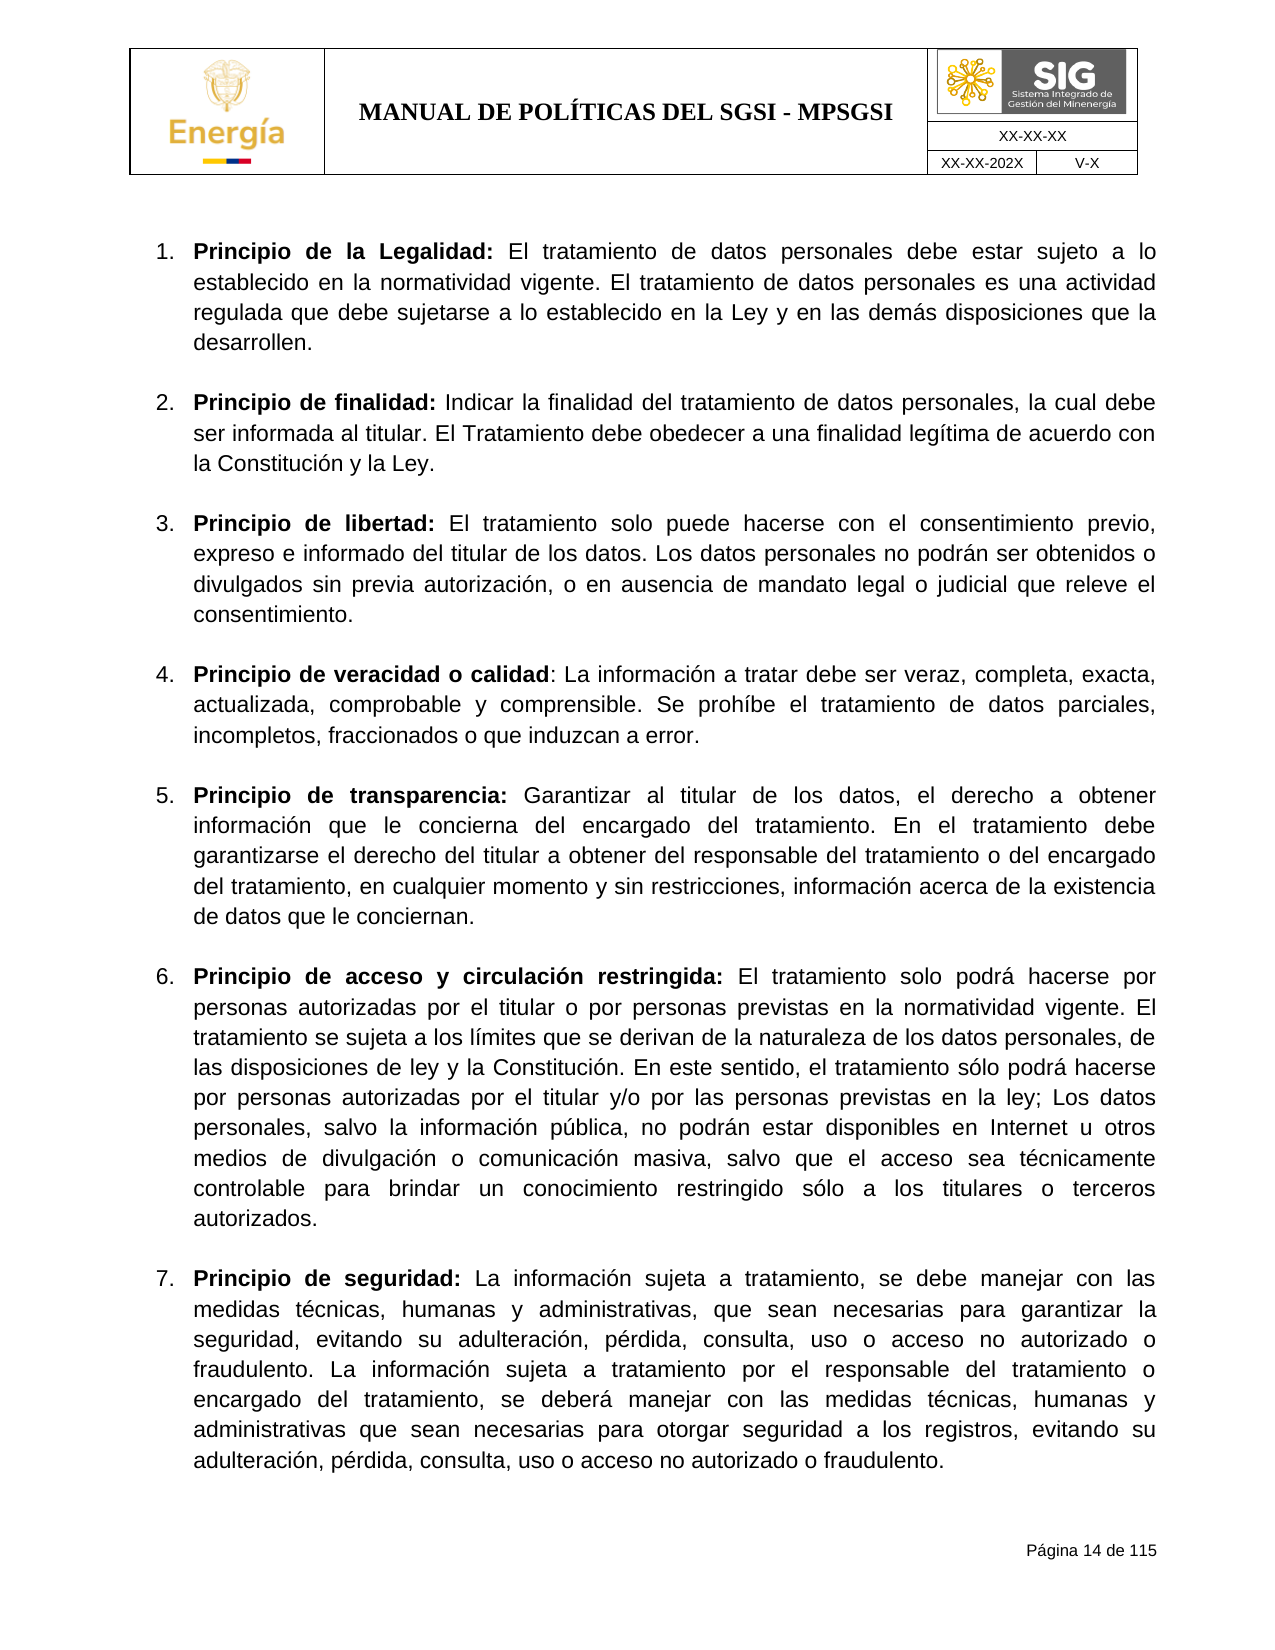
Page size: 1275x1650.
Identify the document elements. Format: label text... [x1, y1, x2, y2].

list Principio de seguridad: La información sujeta a tratamiento, se debe manejar con las medidas técnicas, humanas y administrativas, que sean necesarias para garantizar la seguridad, evitando su adulteración, pérdida, consulta, uso o acceso no autorizado o fraudulento. La información sujeta a tratamiento por el responsable del tratamiento o encargado del tratamiento, se deberá manejar con las medidas técnicas, humanas y administrativas que sean necesarias para otorgar seguridad a los registros, evitando su adulteración, pérdida, consulta, uso o acceso no autorizado o fraudulento. [156, 1265, 1157, 1473]
list Principio de acceso y circulación restringida: El tratamiento solo podrá hacerse por personas autorizadas por el titular o por personas previstas en la normatividad vigente. El tratamiento se sujeta a los límites que se derivan de la naturaleza de los datos personales, de las disposiciones de ley y la Constitución. En este sentido, el tratamiento sólo podrá hacerse por personas autorizadas por el titular y/o por las personas previstas en la ley; Los datos personales, salvo la información pública, no podrán estar disponibles en Internet u otros medios de divulgación o comunicación masiva, salvo que el acceso sea técnicamente controlable para brindar un conocimiento restringido sólo a los titulares o terceros autorizados. [156, 963, 1157, 1231]
list Principio de libertad: El tratamiento solo puede hacerse con el consentimiento previo, expreso e informado del titular de los datos. Los datos personales no podrán ser obtenidos o divulgados sin previa autorización, o en ausencia de mandato legal o judicial que releve el consentimiento. [156, 510, 1157, 627]
list Principio de finalidad: Indicar la finalidad del tratamiento de datos personales, la cual debe ser informada al titular. El Tratamiento debe obedecer a una finalidad legítima de acuerdo con la Constitución y la Ley. [156, 389, 1157, 476]
picture [936, 49, 1127, 115]
list Principio de la Legalidad: El tratamiento de datos personales debe estar sujeto a lo establecido en la normatividad vigente. El tratamiento de datos personales es una actividad regulada que debe sujetarse a lo establecido en la Ley y en las demás disposiciones que la desarrollen. [156, 238, 1157, 355]
list Principio de transparencia: Garantizar al titular de los datos, el derecho a obtener información que le concierna del encargado del tratamiento. En el tratamiento debe garantizarse el derecho del titular a obtener del responsable del tratamiento o del encargado del tratamiento, en cualquier momento y sin restricciones, información acerca de la existencia de datos que le conciernan. [156, 782, 1157, 929]
list Principio de veracidad o calidad: La información a tratar debe ser veraz, completa, exacta, actualizada, comprobable y comprensible. Se prohíbe el tratamiento de datos parciales, incompletos, fraccionados o que induzcan a error. [156, 661, 1157, 748]
picture [165, 50, 289, 173]
